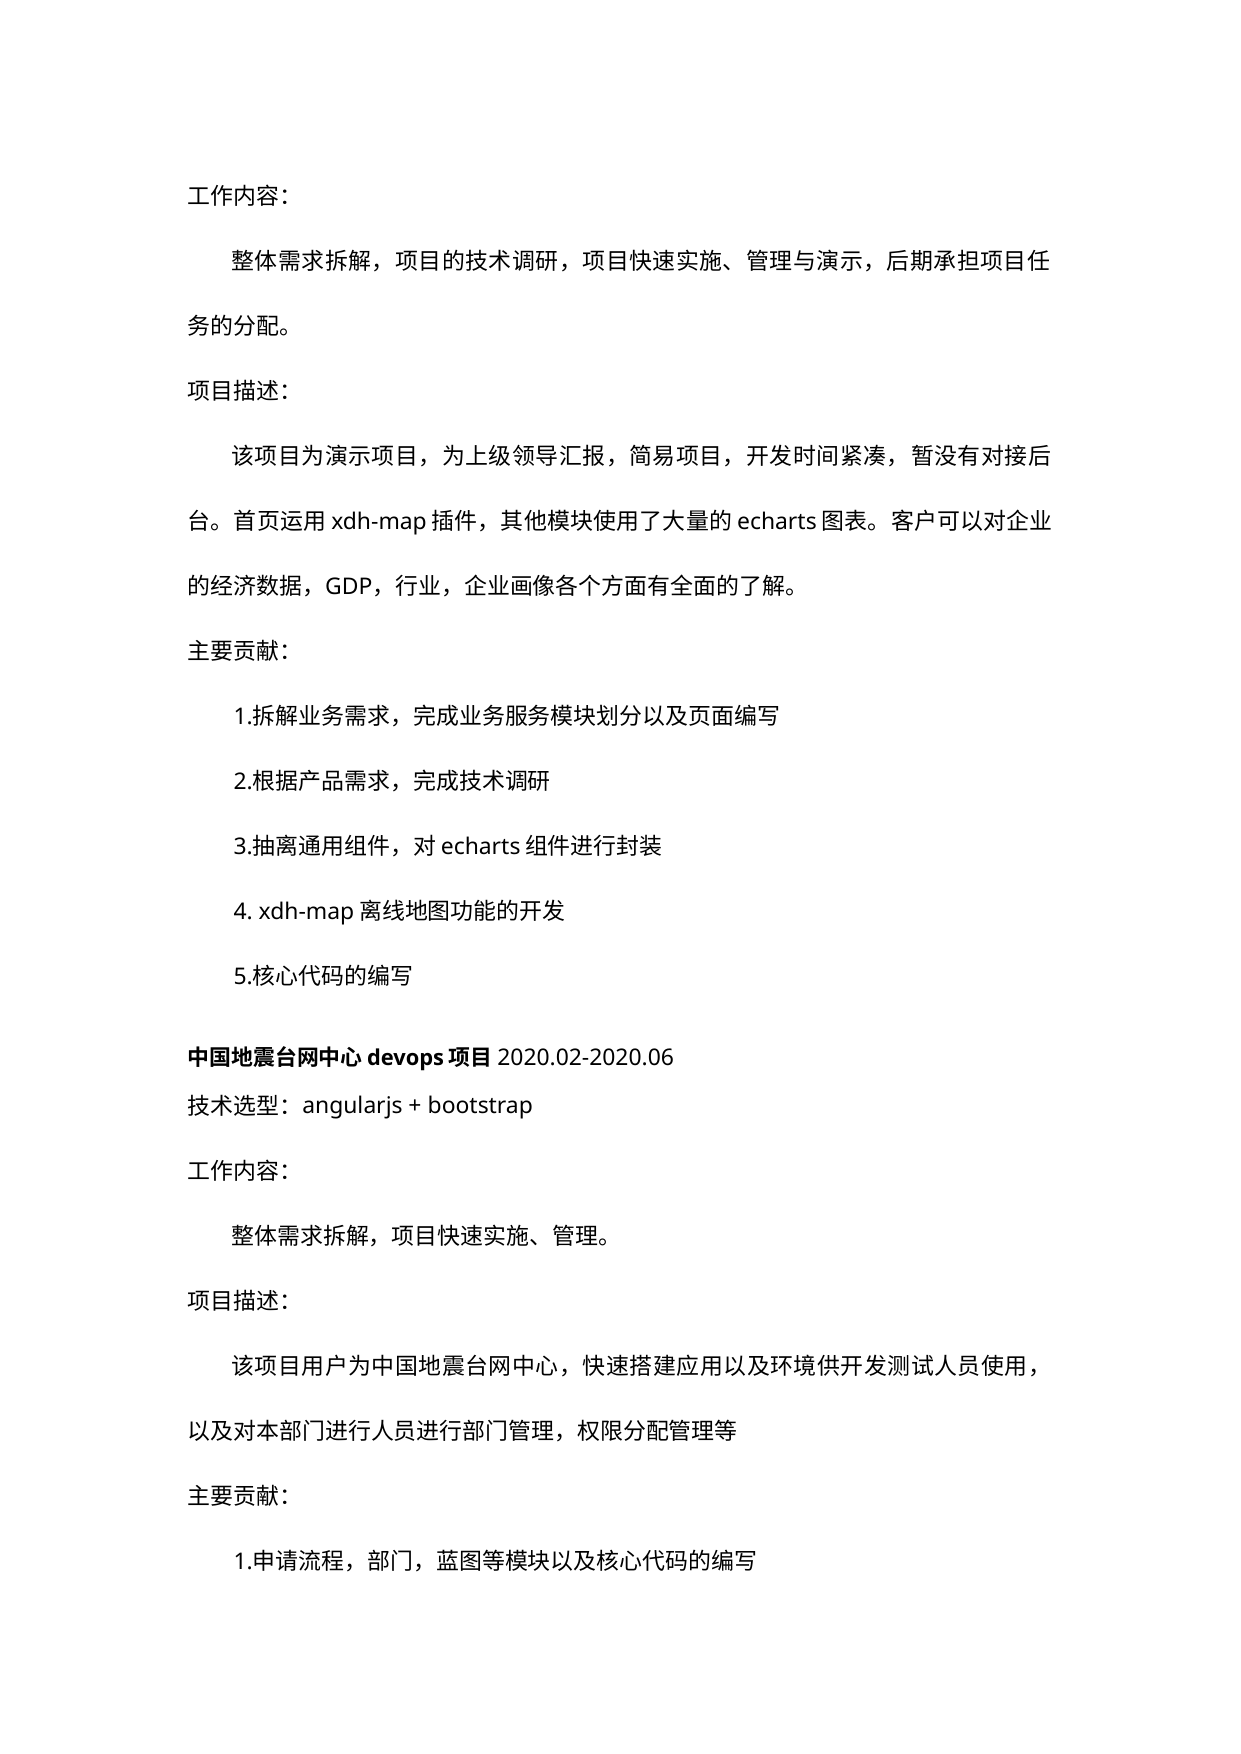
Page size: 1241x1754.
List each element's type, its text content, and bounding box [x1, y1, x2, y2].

text 工作内容： [187, 1137, 1053, 1202]
text 5.核心代码的编写 [187, 942, 1053, 1007]
text 4. xdh-map离线地图功能的开发 [187, 877, 1053, 942]
text 整体需求拆解，项目快速实施、管理。 [187, 1202, 1053, 1267]
text 该项目用户为中国地震台网中心，快速搭建应用以及环境供开发测试人员使用，以及对本部门进行人员进行部门管理，权限分配管理等 [187, 1332, 1053, 1462]
text 主要贡献： 1.申请流程，部门，蓝图等模块以及核心代码的编写 [187, 1462, 1053, 1592]
text 项目描述： [187, 357, 1053, 422]
text 该项目为演示项目，为上级领导汇报，简易项目，开发时间紧凑，暂没有对接后台。首页运用xdh-map插件，其他模块使用了大量的echarts图表。客户可以对企业的经济数据，GDP，行业，企业画像各个方面有全面的了解。 [187, 422, 1053, 617]
text 项目描述： [187, 1267, 1053, 1332]
text 主要贡献： 1.拆解业务需求，完成业务服务模块划分以及页面编写 2.根据产品需求，完成技术调研 3.抽离通用组件，对echarts组件进行封装 [187, 617, 1053, 877]
text 技术选型：angularjs + bootstrap [187, 1072, 1053, 1137]
text 工作内容： [187, 162, 1053, 227]
text 中国地震台网中心devops项目 2020.02-2020.06 [187, 1039, 1053, 1072]
text 整体需求拆解，项目的技术调研，项目快速实施、管理与演示，后期承担项目任务的分配。 [187, 227, 1053, 357]
